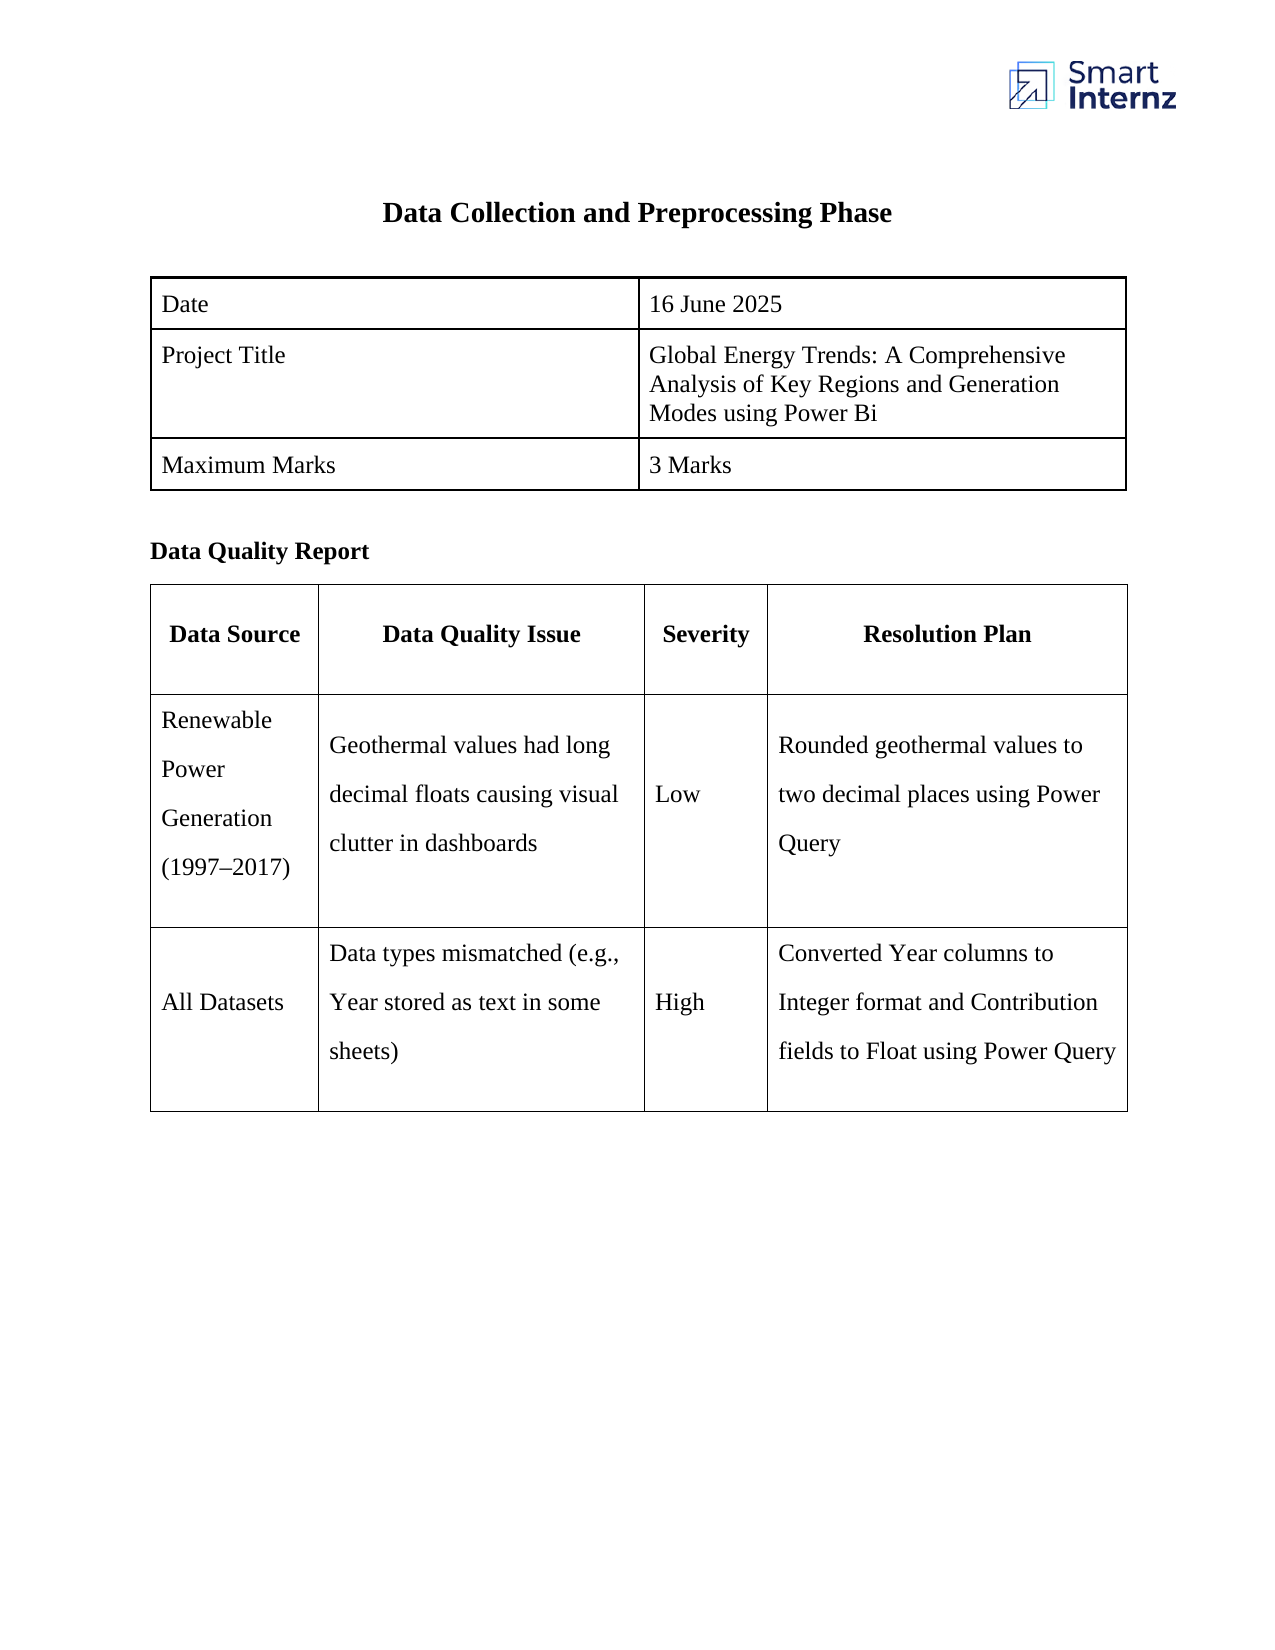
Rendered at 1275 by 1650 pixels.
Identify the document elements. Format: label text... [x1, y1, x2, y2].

table_header Data Quality Issue [319, 585, 644, 694]
picture [1004, 61, 1181, 109]
table_header 16 June 2025 [640, 279, 1125, 328]
table_cell Rounded geothermal values to two decimal places using Power Query [768, 695, 1127, 927]
text Data Quality Report [150, 536, 1125, 565]
table_header Resolution Plan [768, 585, 1127, 694]
table_cell All Datasets [151, 928, 318, 1111]
text Data Collection and Preprocessing Phase [150, 195, 1125, 229]
table_cell Data types mismatched (e.g., Year stored as text in some sheets) [319, 928, 644, 1111]
table_header Severity [645, 585, 767, 694]
table_cell Global Energy Trends: A Comprehensive Analysis of Key Regions and Generation Modes using Power Bi [640, 330, 1125, 437]
table_header Data Source [151, 585, 318, 694]
table_cell 3 Marks [640, 439, 1125, 489]
table_cell Maximum Marks [152, 439, 638, 489]
table_cell Converted Year columns to Integer format and Contribution fields to Float using Power Query [768, 928, 1127, 1111]
table_cell High [645, 928, 767, 1111]
table_cell Geothermal values had long decimal floats causing visual clutter in dashboards [319, 695, 644, 927]
table_cell Project Title [152, 330, 638, 437]
table_cell Renewable Power Generation (1997–2017) [151, 695, 318, 927]
table_header Date [152, 279, 638, 328]
table_cell Low [645, 695, 767, 927]
